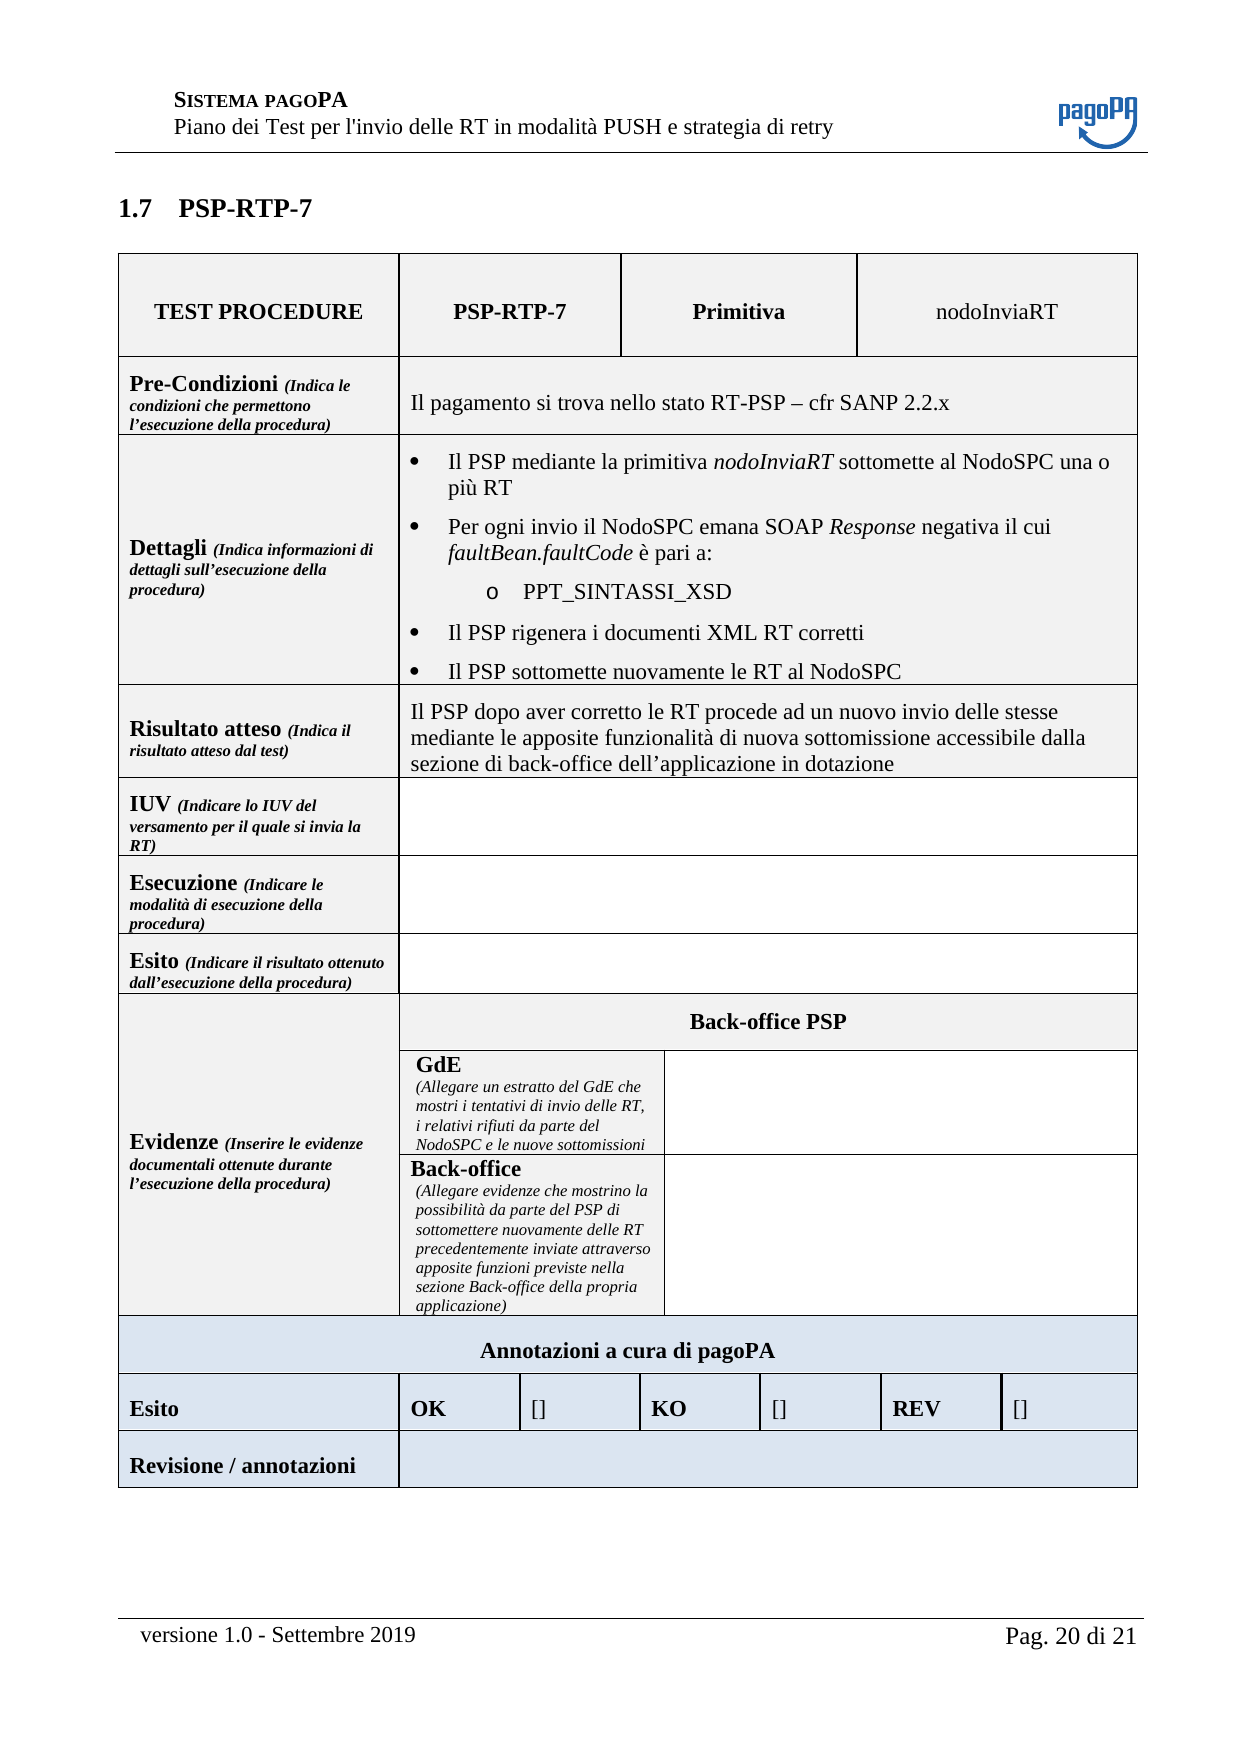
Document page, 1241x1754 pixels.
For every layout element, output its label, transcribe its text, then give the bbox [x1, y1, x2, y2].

table_cell [665, 1155, 1137, 1315]
picture [1059, 73, 1138, 152]
table_header TEST PROCEDURE [119, 254, 398, 356]
table_cell Il PSP dopo aver corretto le RT procede ad un nuovo invio delle stesse mediante le apposite funzionalità di nuova sottomissione accessibile dalla sezione di back-office dell’applicazione in dotazione [400, 685, 1137, 777]
table_cell [] [1003, 1374, 1137, 1429]
table_cell IUV (Indicare lo IUV del versamento per il quale si invia la RT) [119, 778, 398, 855]
subtitle PSP-RTP-7 [118, 192, 1137, 223]
table_header nodoInviaRT [858, 254, 1137, 356]
table_cell KO [641, 1374, 759, 1429]
table_cell [400, 856, 1137, 933]
table_cell Evidenze (Inserire le evidenze documentali ottenute durante l’esecuzione della procedura) [119, 994, 399, 1315]
table_header PSP-RTP-7 [400, 254, 620, 356]
table_cell Back-office (Allegare evidenze che mostrino la possibilità da parte del PSP di sottomettere nuovamente delle RT precedentemente inviate attraverso apposite funzioni previste nella sezione Back-office della propria applicazione) [400, 1155, 664, 1315]
table_cell GdE (Allegare un estratto del GdE che mostri i tentativi di invio delle RT, i relativi rifiuti da parte del NodoSPC e le nuove sottomissioni [400, 1051, 664, 1154]
table_cell Esito [119, 1374, 398, 1429]
table_cell Pre-Condizioni (Indica le condizioni che permettono l’esecuzione della procedura) [119, 357, 398, 434]
table_cell Annotazioni a cura di pagoPA [119, 1316, 1137, 1372]
table_cell [400, 1431, 1137, 1487]
table_cell Risultato atteso (Indica il risultato atteso dal test) [119, 685, 398, 777]
table_cell OK [400, 1374, 519, 1429]
table_cell REV [882, 1374, 1000, 1429]
table_cell Back-office PSP [400, 994, 1137, 1049]
table_header Primitiva [622, 254, 856, 356]
table_cell [400, 934, 1137, 992]
table_cell Il pagamento si trova nello stato RT-PSP – cfr SANP 2.2.x [400, 357, 1137, 434]
table_cell Esito (Indicare il risultato ottenuto dall’esecuzione della procedura) [119, 934, 398, 992]
table_cell Il PSP mediante la primitiva nodoInviaRT sottomette al NodoSPC una o più RT Per ogni invio il NodoSPC emana SOAP Response negativa il cui faultBean.faultCode è pari a: PPT_SINTASSI_XSD Il PSP rigenera i documenti XML RT corretti Il PSP sottomette nuovamente le RT al NodoSPC [400, 435, 1137, 684]
table_cell [400, 778, 1137, 855]
table_cell [] [521, 1374, 639, 1429]
table_cell Dettagli (Indica informazioni di dettagli sull’esecuzione della procedura) [119, 435, 398, 684]
table_cell Revisione / annotazioni [119, 1431, 398, 1487]
table_cell [] [761, 1374, 880, 1429]
table_cell Esecuzione (Indicare le modalità di esecuzione della procedura) [119, 856, 398, 933]
table_cell [665, 1051, 1137, 1154]
